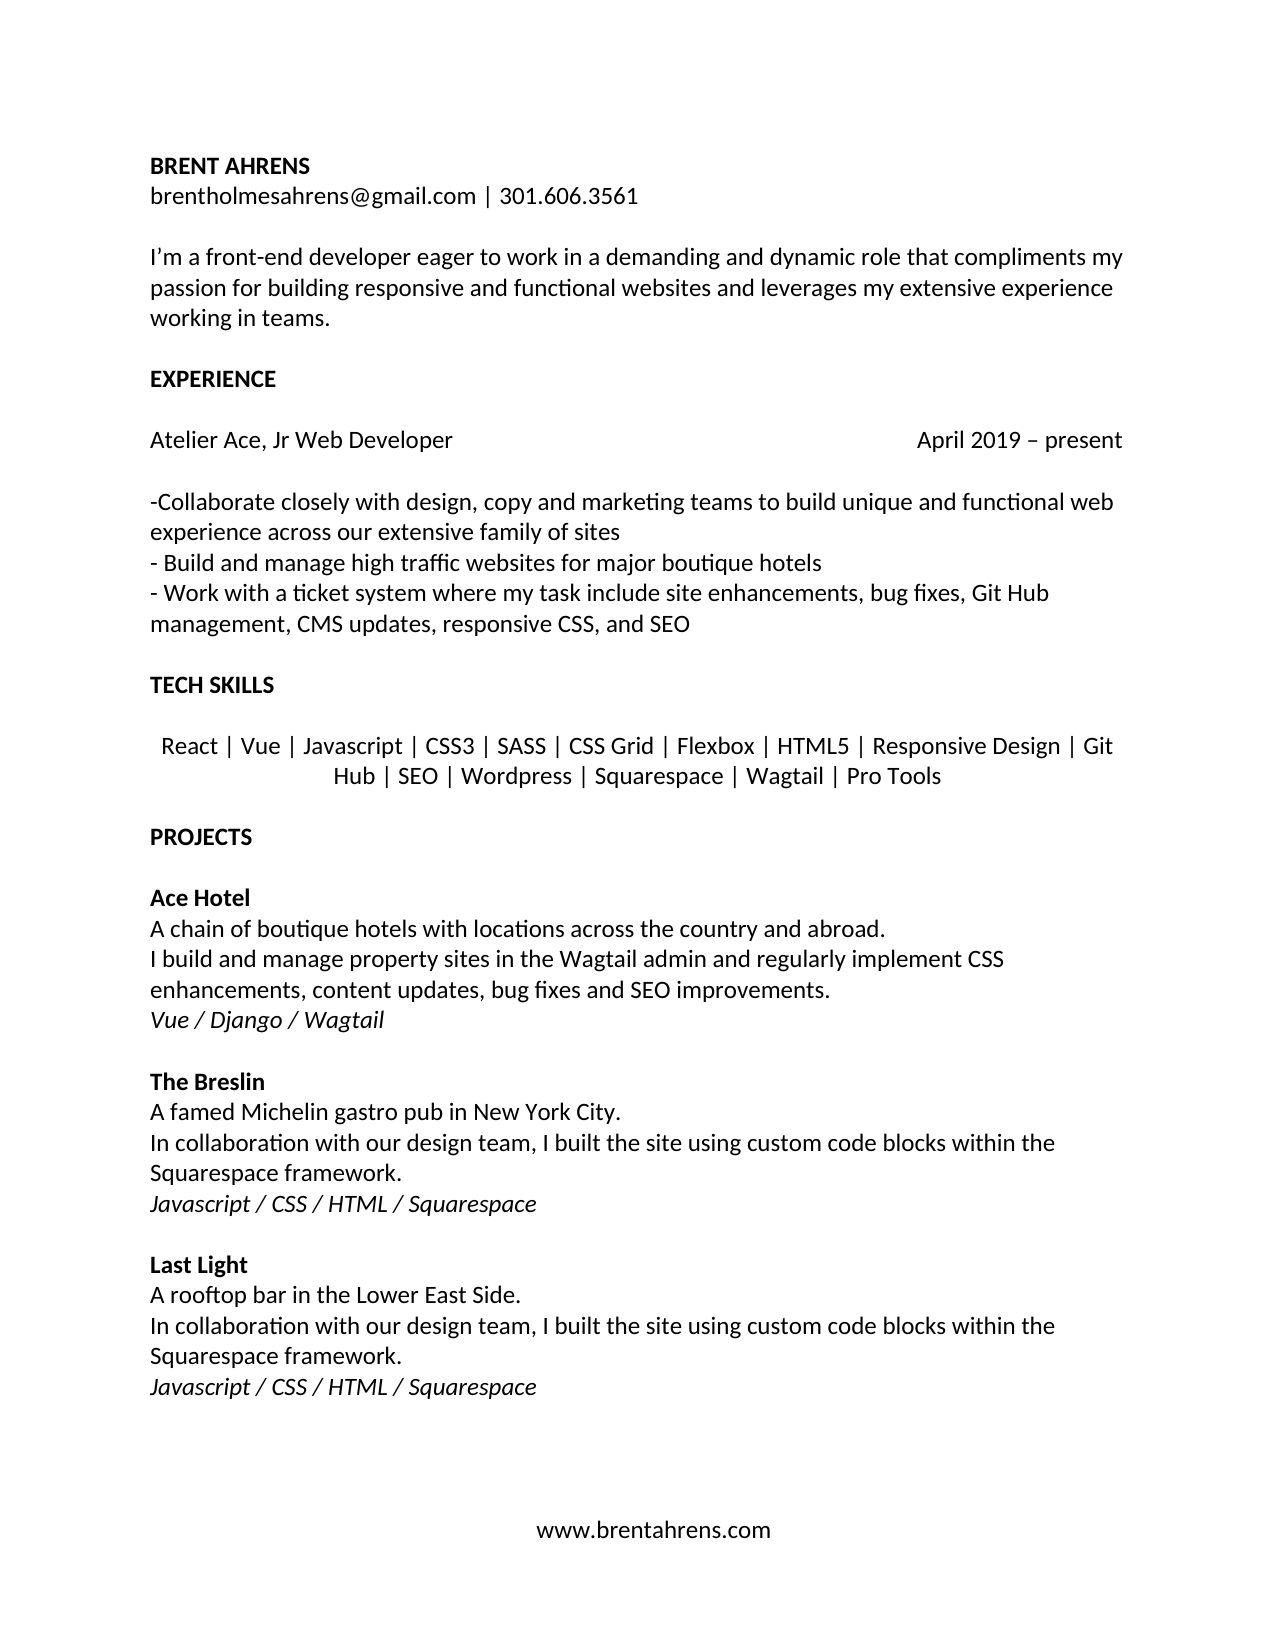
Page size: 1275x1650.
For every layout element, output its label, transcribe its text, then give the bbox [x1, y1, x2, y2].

text The Breslin [150, 1066, 1125, 1096]
text PROJECTS [150, 821, 1125, 852]
text React | Vue | Javascript | CSS3 | SASS | CSS Grid | Flexbox | HTML5 | Responsive Design | Git Hub | SEO | Wordpress | Squarespace | Wagtail | Pro Tools [150, 730, 1125, 791]
text -Collaborate closely with design, copy and marketing teams to build unique and functional web experience across our extensive family of sites [150, 486, 1125, 547]
text TECH SKILLS [150, 669, 1125, 699]
text BRENT AHRENS [150, 150, 1125, 181]
text brentholmesahrens@gmail.com | 301.606.3561 [150, 181, 1125, 211]
text In collaboration with our design team, I built the site using custom code blocks within the Squarespace framework. [150, 1310, 1125, 1371]
text I build and manage property sites in the Wagtail admin and regularly implement CSS enhancements, content updates, bug fixes and SEO improvements. [150, 943, 1125, 1004]
text A chain of boutique hotels with locations across the country and abroad. [150, 913, 1125, 943]
text I’m a front-end developer eager to work in a demanding and dynamic role that compliments my passion for building responsive and functional websites and leverages my extensive experience working in teams. [150, 242, 1125, 333]
text A famed Michelin gastro pub in New York City. [150, 1096, 1125, 1127]
text Atelier Ace, Jr Web Developer April 2019 – present [150, 425, 1125, 455]
text EXPERIENCE [150, 364, 1125, 394]
text - Work with a ticket system where my task include site enhancements, bug fixes, Git Hub management, CMS updates, responsive CSS, and SEO [150, 577, 1125, 638]
text Last Light [150, 1249, 1125, 1279]
text A rooftop bar in the Lower East Side. [150, 1279, 1125, 1310]
text Javascript / CSS / HTML / Squarespace [150, 1188, 1125, 1218]
text - Build and manage high traffic websites for major boutique hotels [150, 547, 1125, 577]
text Vue / Django / Wagtail [150, 1004, 1125, 1035]
text Ace Hotel [150, 882, 1125, 913]
text Javascript / CSS / HTML / Squarespace [150, 1371, 1125, 1401]
text In collaboration with our design team, I built the site using custom code blocks within the Squarespace framework. [150, 1127, 1125, 1188]
